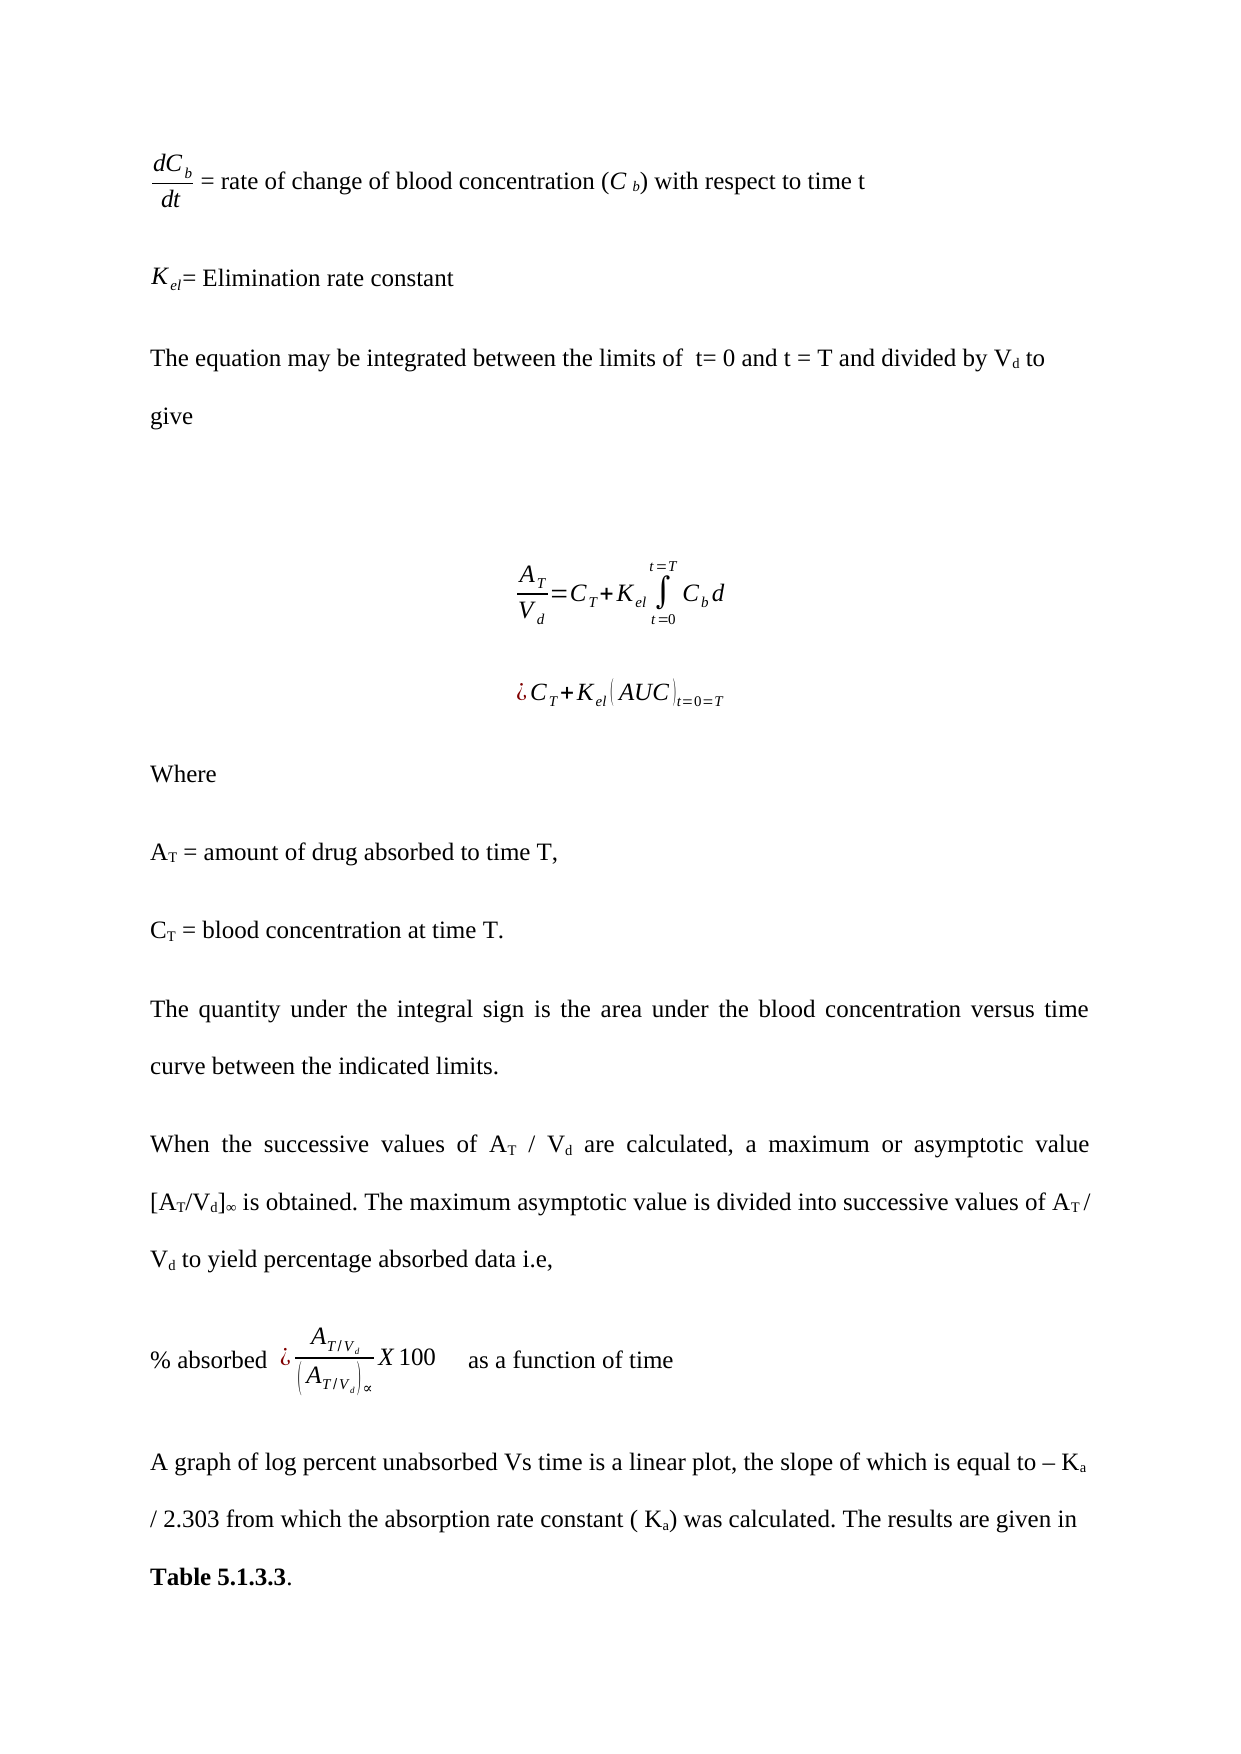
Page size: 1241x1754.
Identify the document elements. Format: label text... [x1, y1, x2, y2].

text CT = blood concentration at time T. [150, 915, 1090, 944]
text AT = amount of drug absorbed to time T, [150, 837, 1090, 866]
text A graph of log percent unabsorbed Vs time is a linear plot, the slope of which is equal to – Ka / 2.303 from which the absorption rate constant ( Ka) was calculated. The results are given in Table 5.1.3.3. [150, 1447, 1090, 1591]
text = Elimination rate constant [150, 262, 1090, 294]
text = rate of change of blood concentration (C b) with respect to time t [150, 150, 1090, 213]
text The quantity under the integral sign is the area under the blood concentration versus time curve between the indicated limits. [150, 994, 1090, 1080]
text Where [150, 759, 1090, 787]
text The equation may be integrated between the limits of t= 0 and t = T and divided by Vd to give [150, 343, 1090, 429]
text When the successive values of AT / Vd are calculated, a maximum or asymptotic value [AT/Vd]∞ is obtained. The maximum asymptotic value is divided into successive values of AT / Vd to yield percentage absorbed data i.e, [150, 1129, 1090, 1273]
text % absorbed as a function of time [150, 1323, 1090, 1397]
